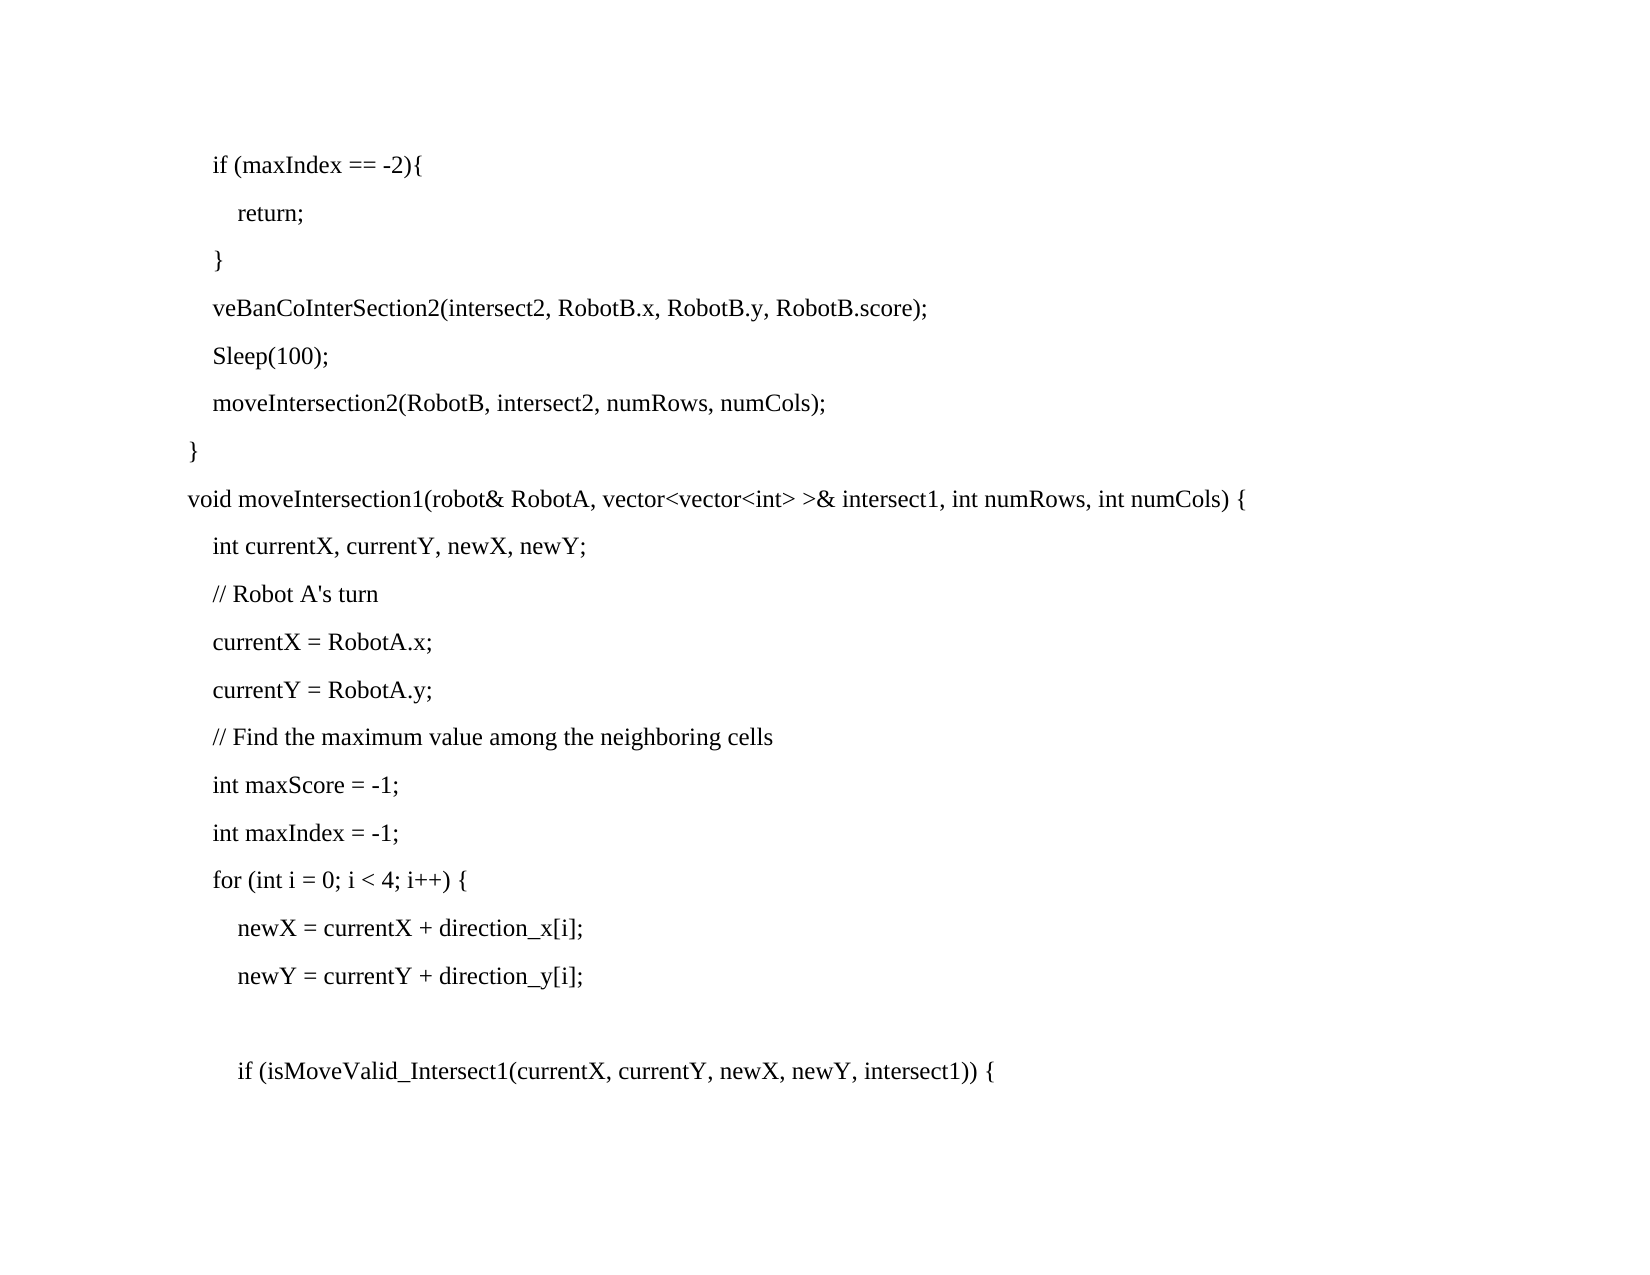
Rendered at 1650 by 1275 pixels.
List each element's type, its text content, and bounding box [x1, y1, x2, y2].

text } [187, 245, 1500, 274]
text newY = currentY + direction_y[i]; [187, 961, 1500, 990]
text int maxIndex = -1; [187, 818, 1500, 847]
text currentY = RobotA.y; [187, 675, 1500, 703]
text Sleep(100); [187, 341, 1500, 369]
text return; [187, 198, 1500, 226]
text for (int i = 0; i < 4; i++) { [187, 866, 1500, 894]
text // Robot A's turn [187, 579, 1500, 608]
text currentX = RobotA.x; [187, 627, 1500, 656]
text // Find the maximum value among the neighboring cells [187, 722, 1500, 751]
text if (maxIndex == -2){ [187, 150, 1500, 179]
text int maxScore = -1; [187, 770, 1500, 799]
text int currentX, currentY, newX, newY; [187, 532, 1500, 560]
text void moveIntersection1(robot& RobotA, vector<vector<int> >& intersect1, int numRows, int numCols) { [187, 484, 1500, 513]
text if (isMoveValid_Intersect1(currentX, currentY, newX, newY, intersect1)) { [187, 1056, 1500, 1084]
text } [187, 436, 1500, 465]
text moveIntersection2(RobotB, intersect2, numRows, numCols); [187, 388, 1500, 417]
text veBanCoInterSection2(intersect2, RobotB.x, RobotB.y, RobotB.score); [187, 293, 1500, 322]
text newX = currentX + direction_x[i]; [187, 913, 1500, 942]
